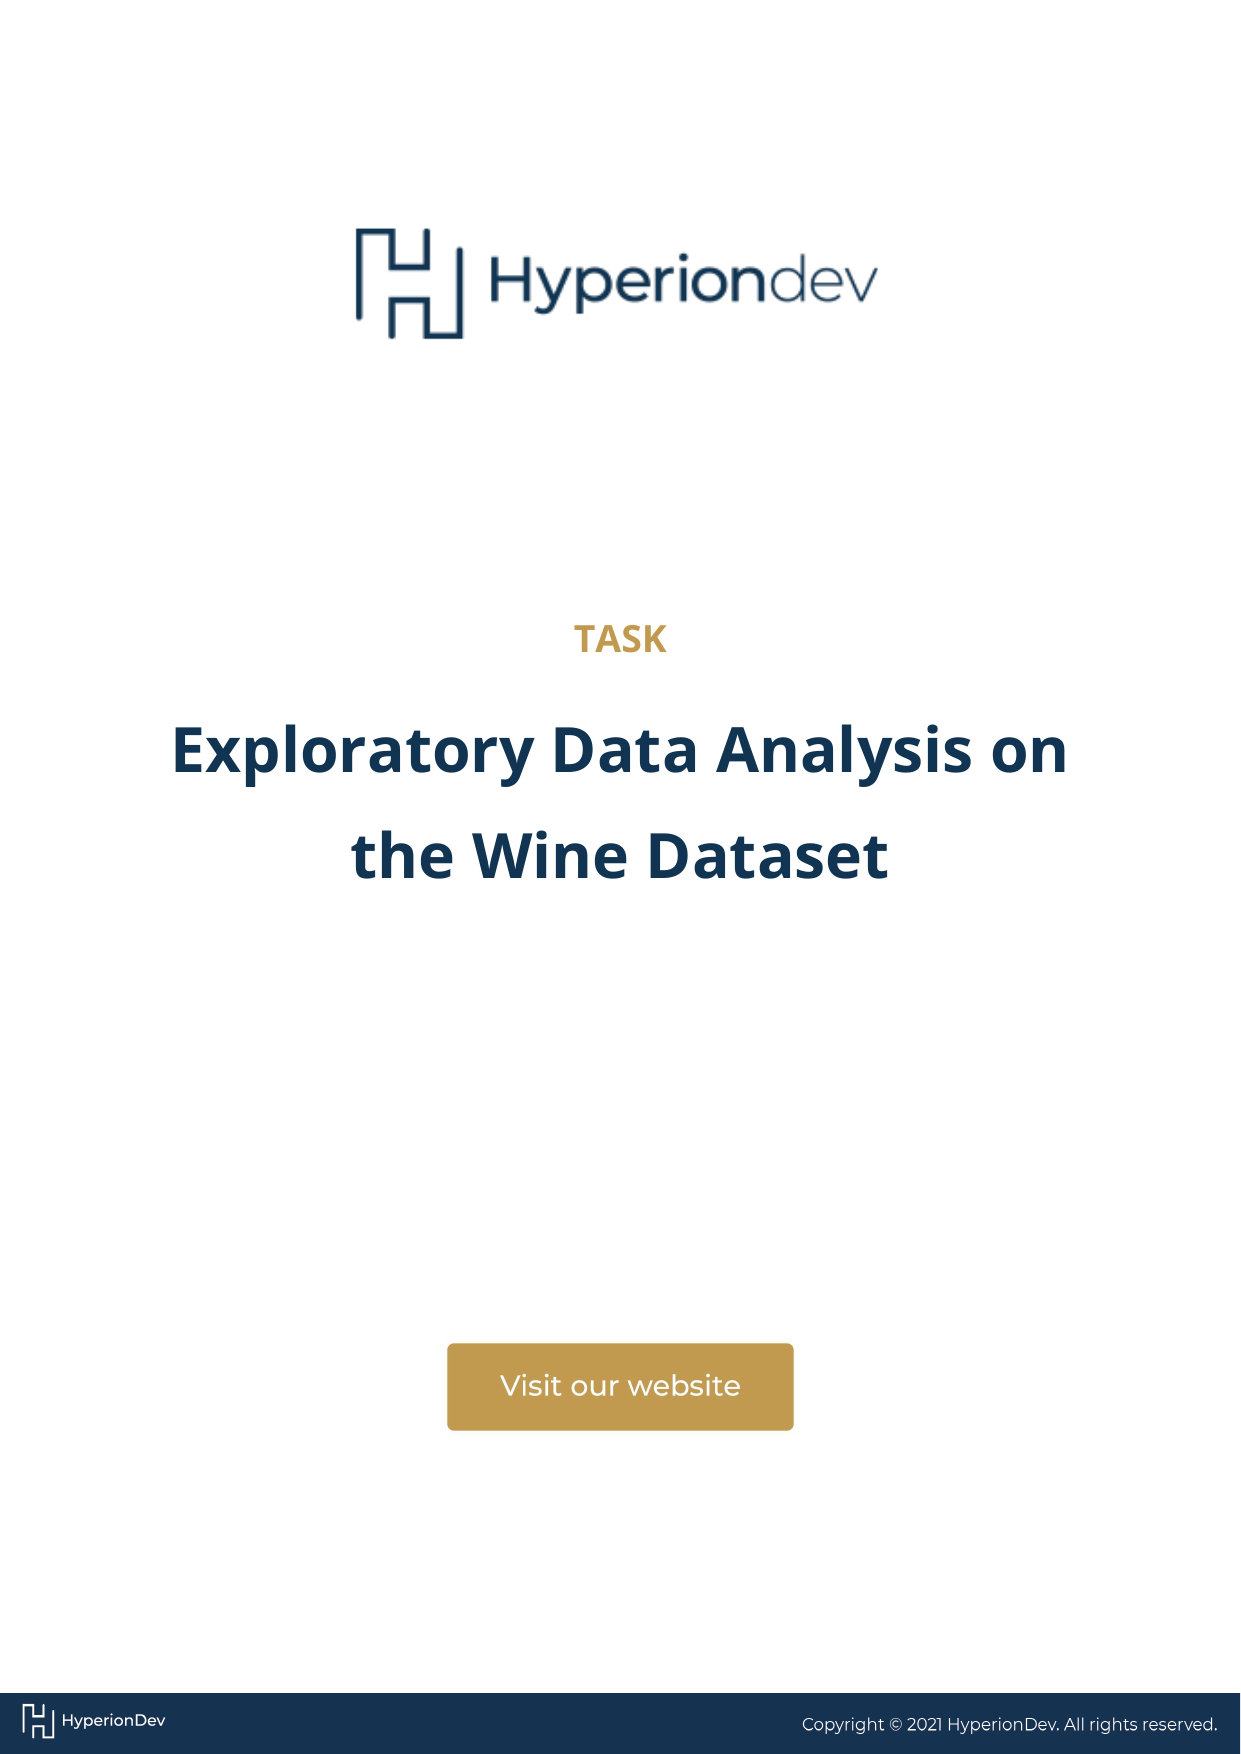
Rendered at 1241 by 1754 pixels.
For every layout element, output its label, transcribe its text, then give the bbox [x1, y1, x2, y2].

text TASK [150, 612, 1090, 663]
text Exploratory Data Analysis on the Wine Dataset [150, 706, 1090, 897]
picture [0, 1693, 1241, 1754]
picture [443, 1339, 797, 1435]
picture [349, 226, 891, 345]
